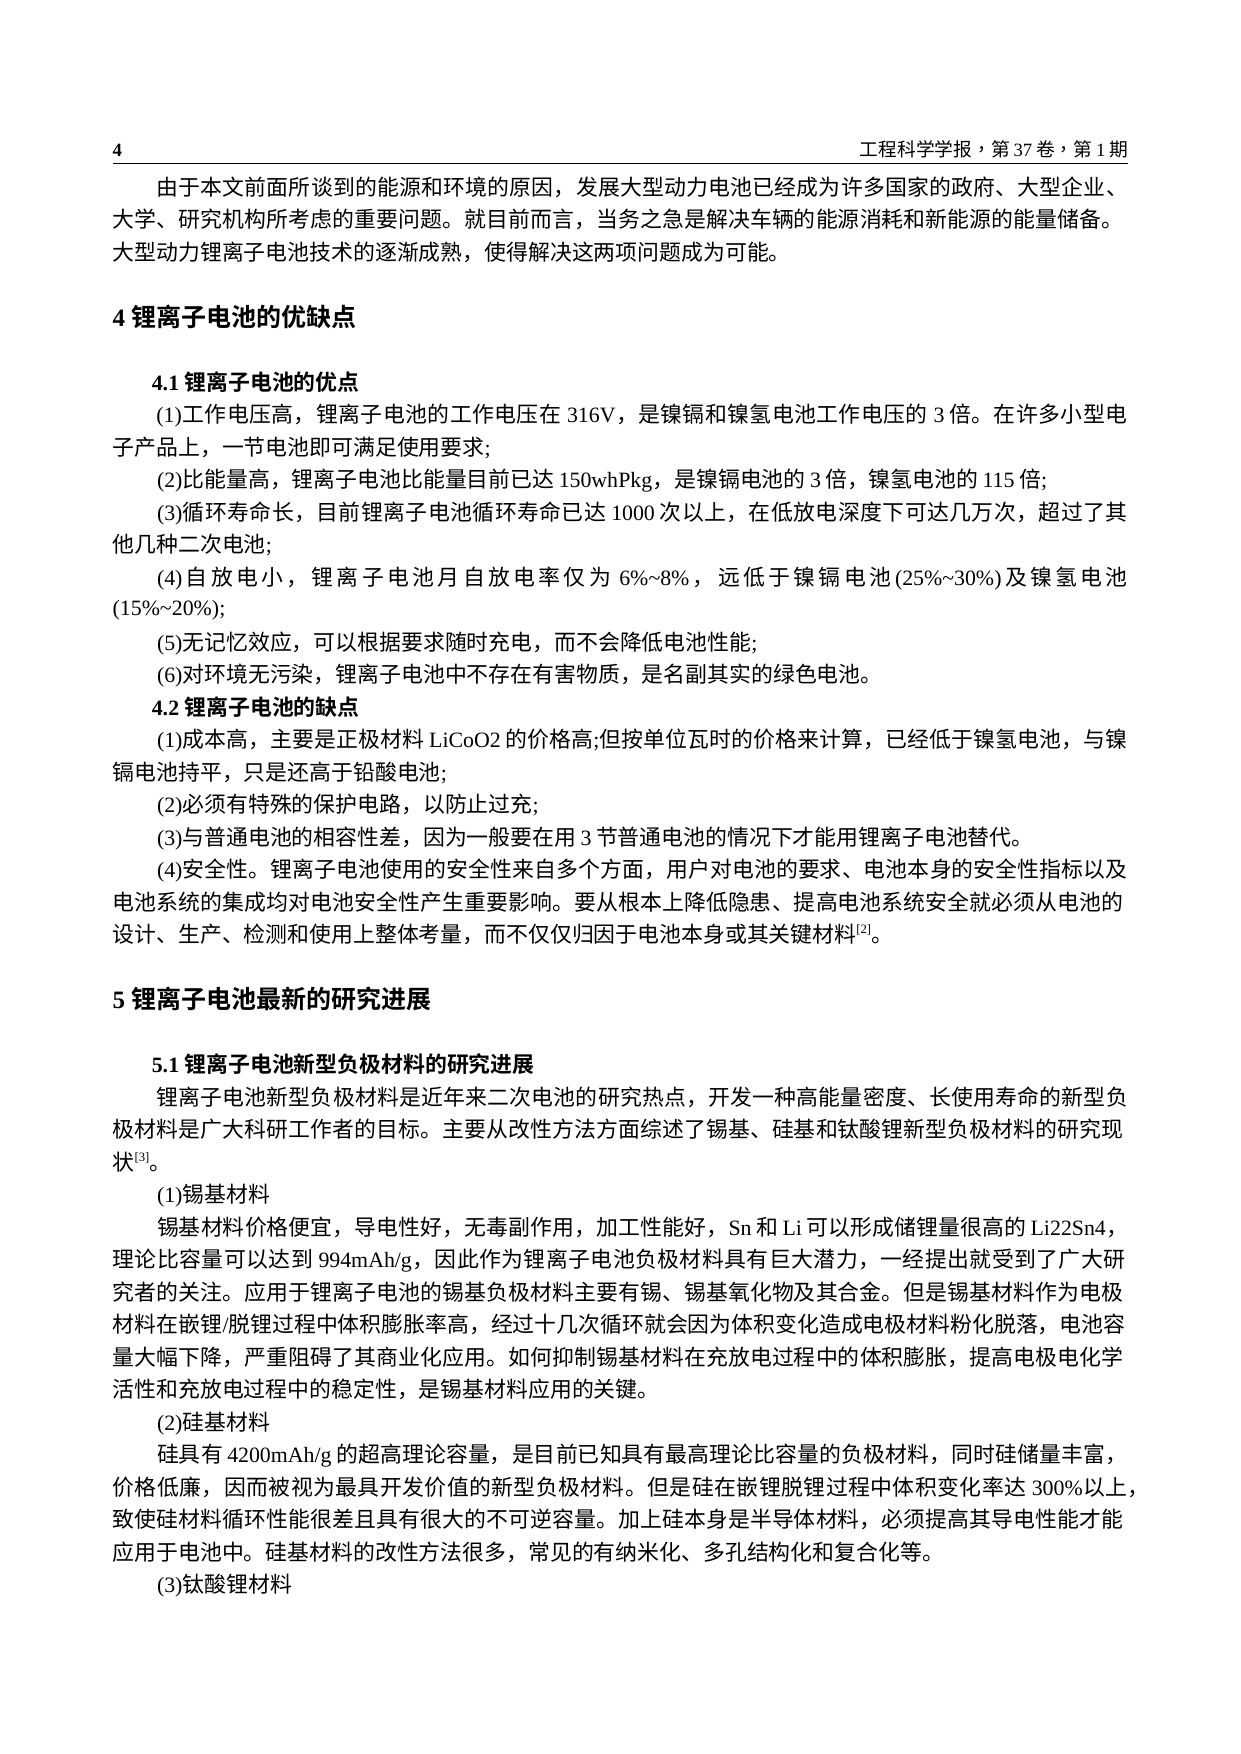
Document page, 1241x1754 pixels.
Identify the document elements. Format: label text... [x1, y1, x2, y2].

text (3)循环寿命长，目前锂离子电池循环寿命已达1000次以上，在低放电深度下可达几万次，超过了其他几种二次电池; [112, 494, 1128, 559]
text 4 锂离子电池的优缺点 [112, 283, 1128, 348]
text (5)无记忆效应，可以根据要求随时充电，而不会降低电池性能; [112, 624, 1128, 657]
text (1)工作电压高，锂离子电池的工作电压在316V，是镍镉和镍氢电池工作电压的3倍。在许多小型电子产品上，一节电池即可满足使用要求; [112, 397, 1128, 462]
text (1)锡基材料 [112, 1177, 1128, 1209]
list 5.1 锂离子电池新型负极材料的研究进展 [152, 1047, 1128, 1079]
list 4.1 锂离子电池的优点 [152, 364, 1128, 397]
text (4)自放电小，锂离子电池月自放电率仅为6%~8%，远低于镍镉电池(25%~30%)及镍氢电池(15%~20%); [112, 559, 1128, 624]
text 硅具有4200mAh/g的超高理论容量，是目前已知具有最高理论比容量的负极材料，同时硅储量丰富，价格低廉，因而被视为最具开发价值的新型负极材料。但是硅在嵌锂脱锂过程中体积变化率达300%以上，致使硅材料循环性能很差且具有很大的不可逆容量。加上硅本身是半导体材料，必须提高其导电性能才能应用于电池中。硅基材料的改性方法很多，常见的有纳米化、多孔结构化和复合化等。 [112, 1437, 1128, 1567]
text 锂离子电池新型负极材料是近年来二次电池的研究热点，开发一种高能量密度、长使用寿命的新型负极材料是广大科研工作者的目标。主要从改性方法方面综述了锡基、硅基和钛酸锂新型负极材料的研究现状[3]。 [112, 1079, 1128, 1177]
text (4)安全性。锂离子电池使用的安全性来自多个方面，用户对电池的要求、电池本身的安全性指标以及电池系统的集成均对电池安全性产生重要影响。要从根本上降低隐患、提高电池系统安全就必须从电池的设计、生产、检测和使用上整体考量，而不仅仅归因于电池本身或其关键材料[2]。 [112, 852, 1128, 949]
text (3)与普通电池的相容性差，因为一般要在用3节普通电池的情况下才能用锂离子电池替代。 [112, 819, 1128, 852]
text (2)硅基材料 [112, 1404, 1128, 1437]
text (1)成本高，主要是正极材料LiCoO2的价格高;但按单位瓦时的价格来计算，已经低于镍氢电池，与镍镉电池持平，只是还高于铅酸电池; [112, 722, 1128, 787]
text (3)钛酸锂材料 [112, 1567, 1128, 1599]
text 5 锂离子电池最新的研究进展 [112, 965, 1128, 1030]
text 锡基材料价格便宜，导电性好，无毒副作用，加工性能好，Sn和Li可以形成储锂量很高的Li22Sn4，理论比容量可以达到994mAh/g，因此作为锂离子电池负极材料具有巨大潜力，一经提出就受到了广大研究者的关注。应用于锂离子电池的锡基负极材料主要有锡、锡基氧化物及其合金。但是锡基材料作为电极材料在嵌锂/脱锂过程中体积膨胀率高，经过十几次循环就会因为体积变化造成电极材料粉化脱落，电池容量大幅下降，严重阻碍了其商业化应用。如何抑制锡基材料在充放电过程中的体积膨胀，提高电极电化学活性和充放电过程中的稳定性，是锡基材料应用的关键。 [112, 1209, 1128, 1404]
text (2)必须有特殊的保护电路，以防止过充; [112, 787, 1128, 819]
text (2)比能量高，锂离子电池比能量目前已达150whPkg，是镍镉电池的3倍，镍氢电池的115倍; [112, 462, 1128, 494]
text 由于本文前面所谈到的能源和环境的原因，发展大型动力电池已经成为许多国家的政府、大型企业、大学、研究机构所考虑的重要问题。就目前而言，当务之急是解决车辆的能源消耗和新能源的能量储备。大型动力锂离子电池技术的逐渐成熟，使得解决这两项问题成为可能。 [112, 169, 1128, 267]
list 4.2 锂离子电池的缺点 [152, 689, 1128, 722]
text (6)对环境无污染，锂离子电池中不存在有害物质，是名副其实的绿色电池。 [112, 657, 1128, 689]
